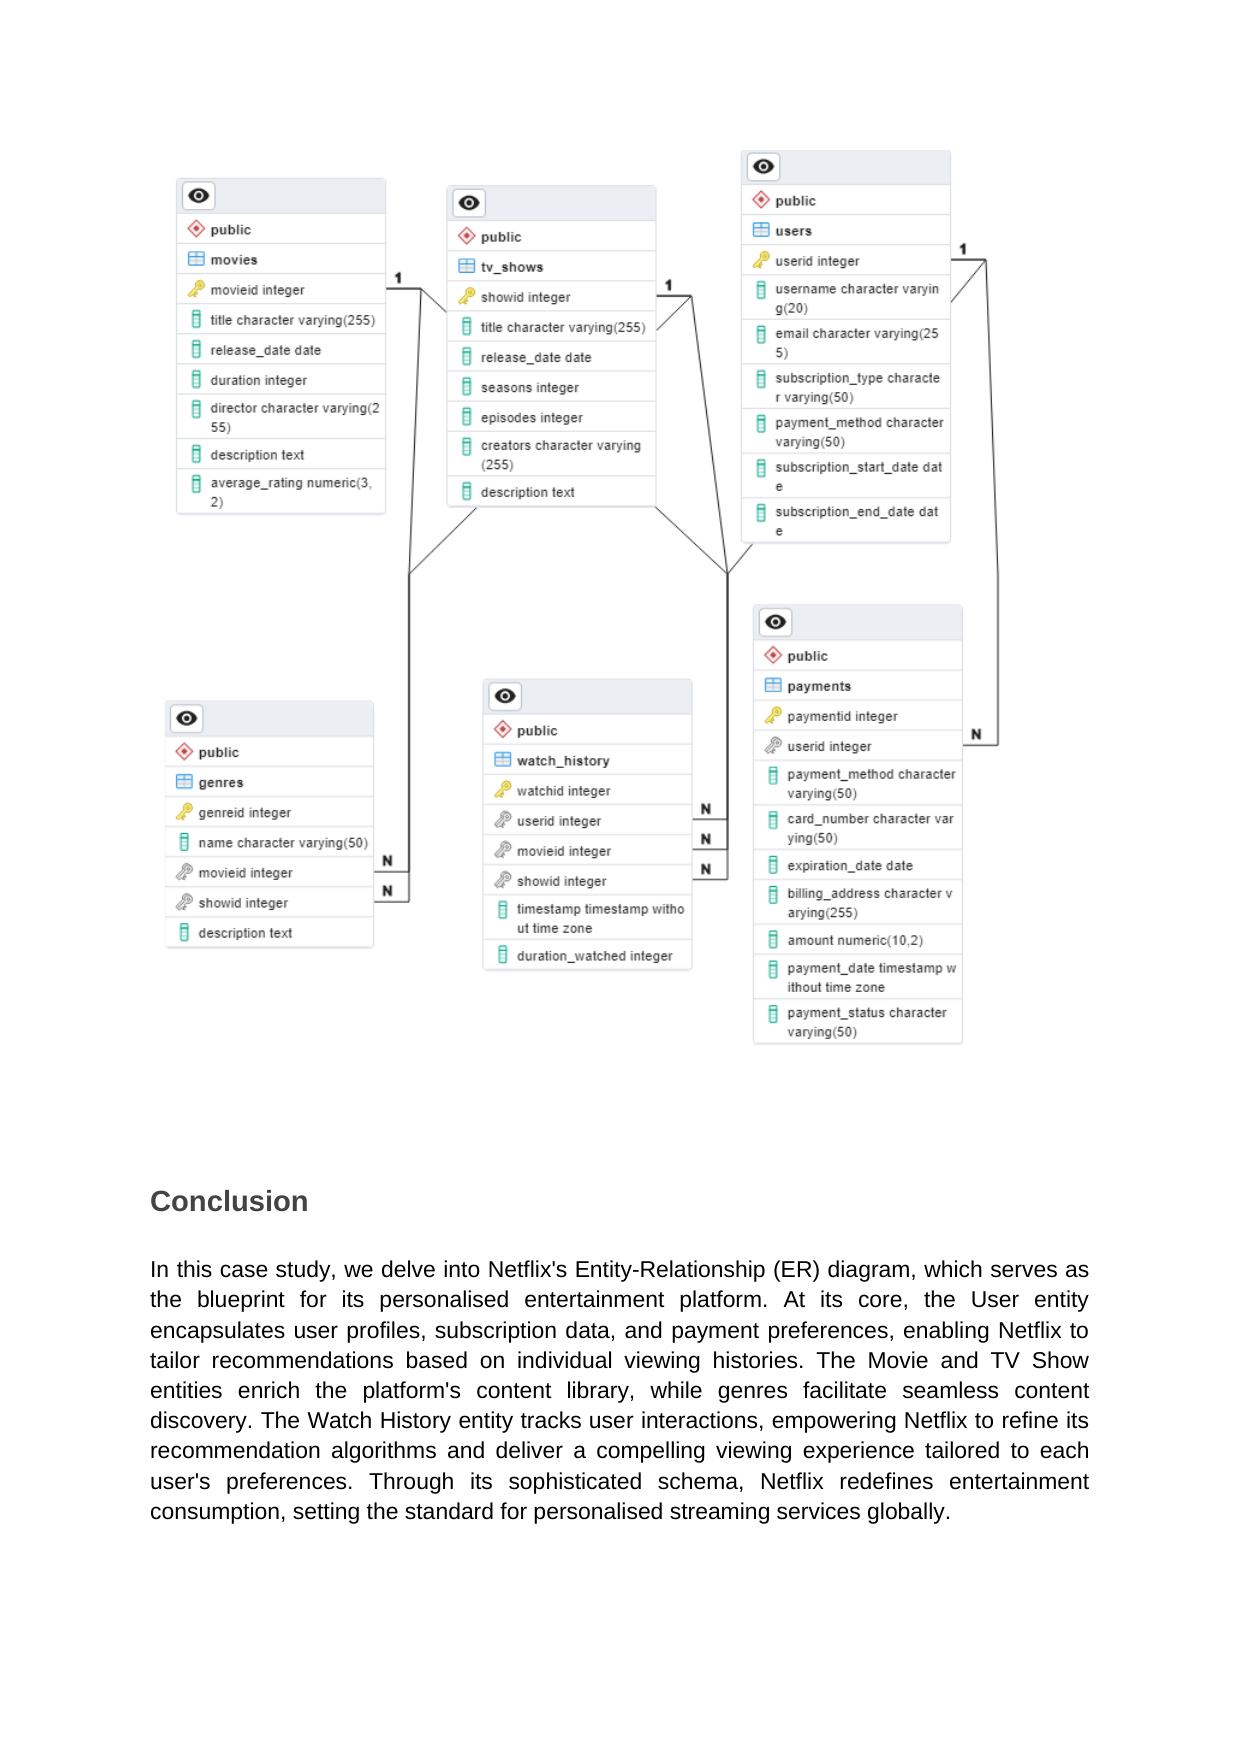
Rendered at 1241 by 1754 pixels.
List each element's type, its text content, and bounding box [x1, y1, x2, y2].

picture [164, 150, 1105, 1057]
text In this case study, we delve into Netflix's Entity-Relationship (ER) diagram, which serves as the blueprint for its personalised entertainment platform. At its core, the User entity encapsulates user profiles, subscription data, and payment preferences, enabling Netflix to tailor recommendations based on individual viewing histories. The Movie and TV Show entities enrich the platform's content library, while genres facilitate seamless content discovery. The Watch History entity tracks user interactions, empowering Netflix to refine its recommendation algorithms and deliver a compelling viewing experience tailored to each user's preferences. Through its sophisticated schema, Netflix redefines entertainment consumption, setting the standard for personalised streaming services globally. [150, 1256, 1090, 1524]
subtitle Conclusion [150, 1184, 1090, 1218]
